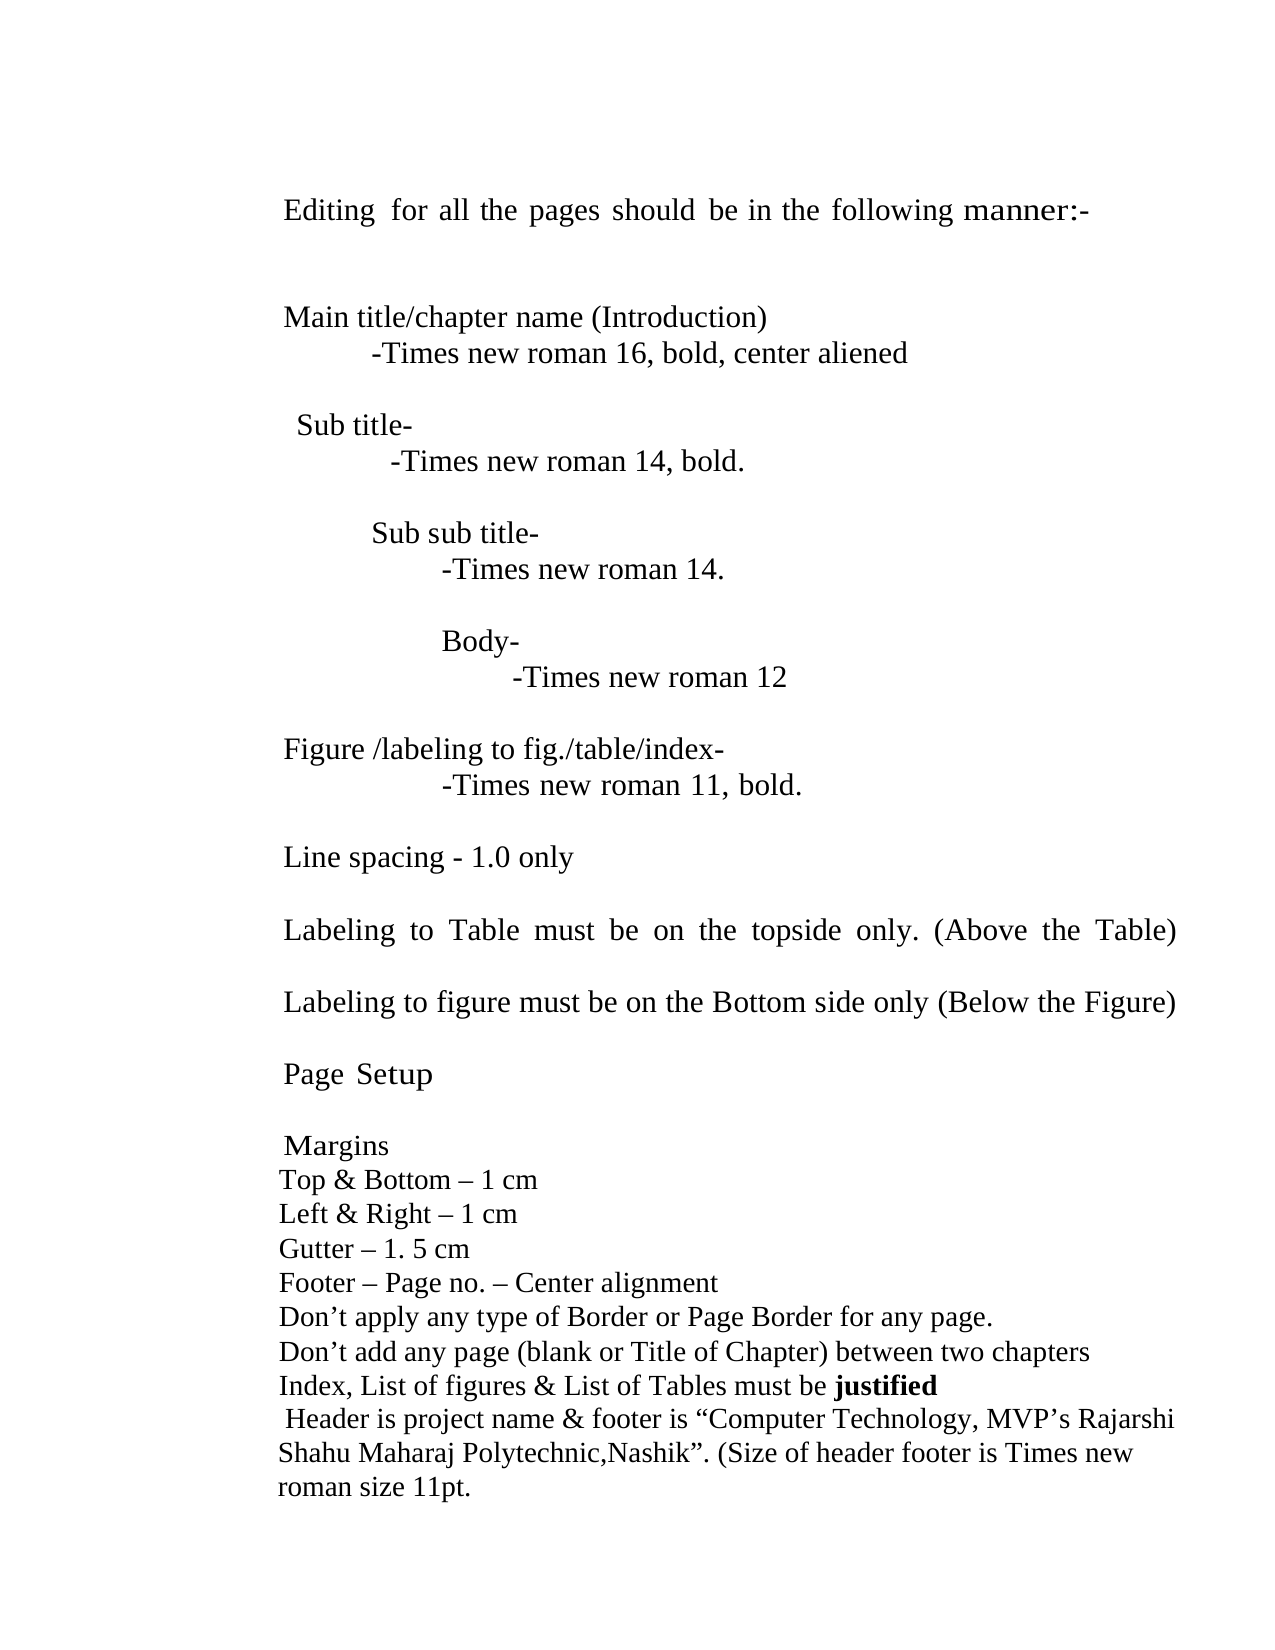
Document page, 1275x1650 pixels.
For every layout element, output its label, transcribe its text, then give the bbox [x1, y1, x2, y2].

text Sub title- [296, 406, 421, 442]
text  Gutter – 1. 5 cm [212, 1231, 1183, 1264]
text Editing for all the pages should be in the following manner:- [283, 191, 1183, 227]
text  Left & Right – 1 cm [212, 1195, 1183, 1231]
text -Times new roman 12 [512, 658, 1183, 694]
text Main title/chapter name (Introduction) [283, 298, 1183, 334]
text Body- [441, 622, 1183, 658]
text Margins [283, 1128, 1183, 1162]
text -Times new roman 16, bold, center aliened [371, 334, 1183, 370]
text  Index, List of figures & List of Tables must be justified [212, 1368, 1183, 1402]
text -Times new roman 11, bold. Line spacing - 1.0 only [283, 766, 802, 874]
text Header is project name & footer is “Computer Technology, MVP’s Rajarshi [212, 1402, 1183, 1435]
text Sub sub title- [371, 514, 1183, 550]
text Shahu Maharaj Polytechnic,Nashik”. (Size of header footer is Times new [212, 1435, 1183, 1469]
text  Top & Bottom – 1 cm [212, 1162, 1183, 1195]
text Labeling to Table must be on the topside only. (Above the Table) Labeling to figure must be on the Bottom side only (Below the Figure) Page Setup [283, 911, 1177, 1091]
text -Times new roman 14. [441, 551, 1183, 586]
text Figure /labeling to fig./table/index- [283, 730, 1183, 766]
text roman size 11pt. [212, 1469, 1183, 1502]
text -Times new roman 14, bold. [390, 443, 754, 478]
text  Footer – Page no. – Center alignment [212, 1265, 1183, 1298]
text  Don’t apply any type of Border or Page Border for any page. [212, 1298, 1183, 1334]
text  Don’t add any page (blank or Title of Chapter) between two chapters [212, 1334, 1183, 1368]
